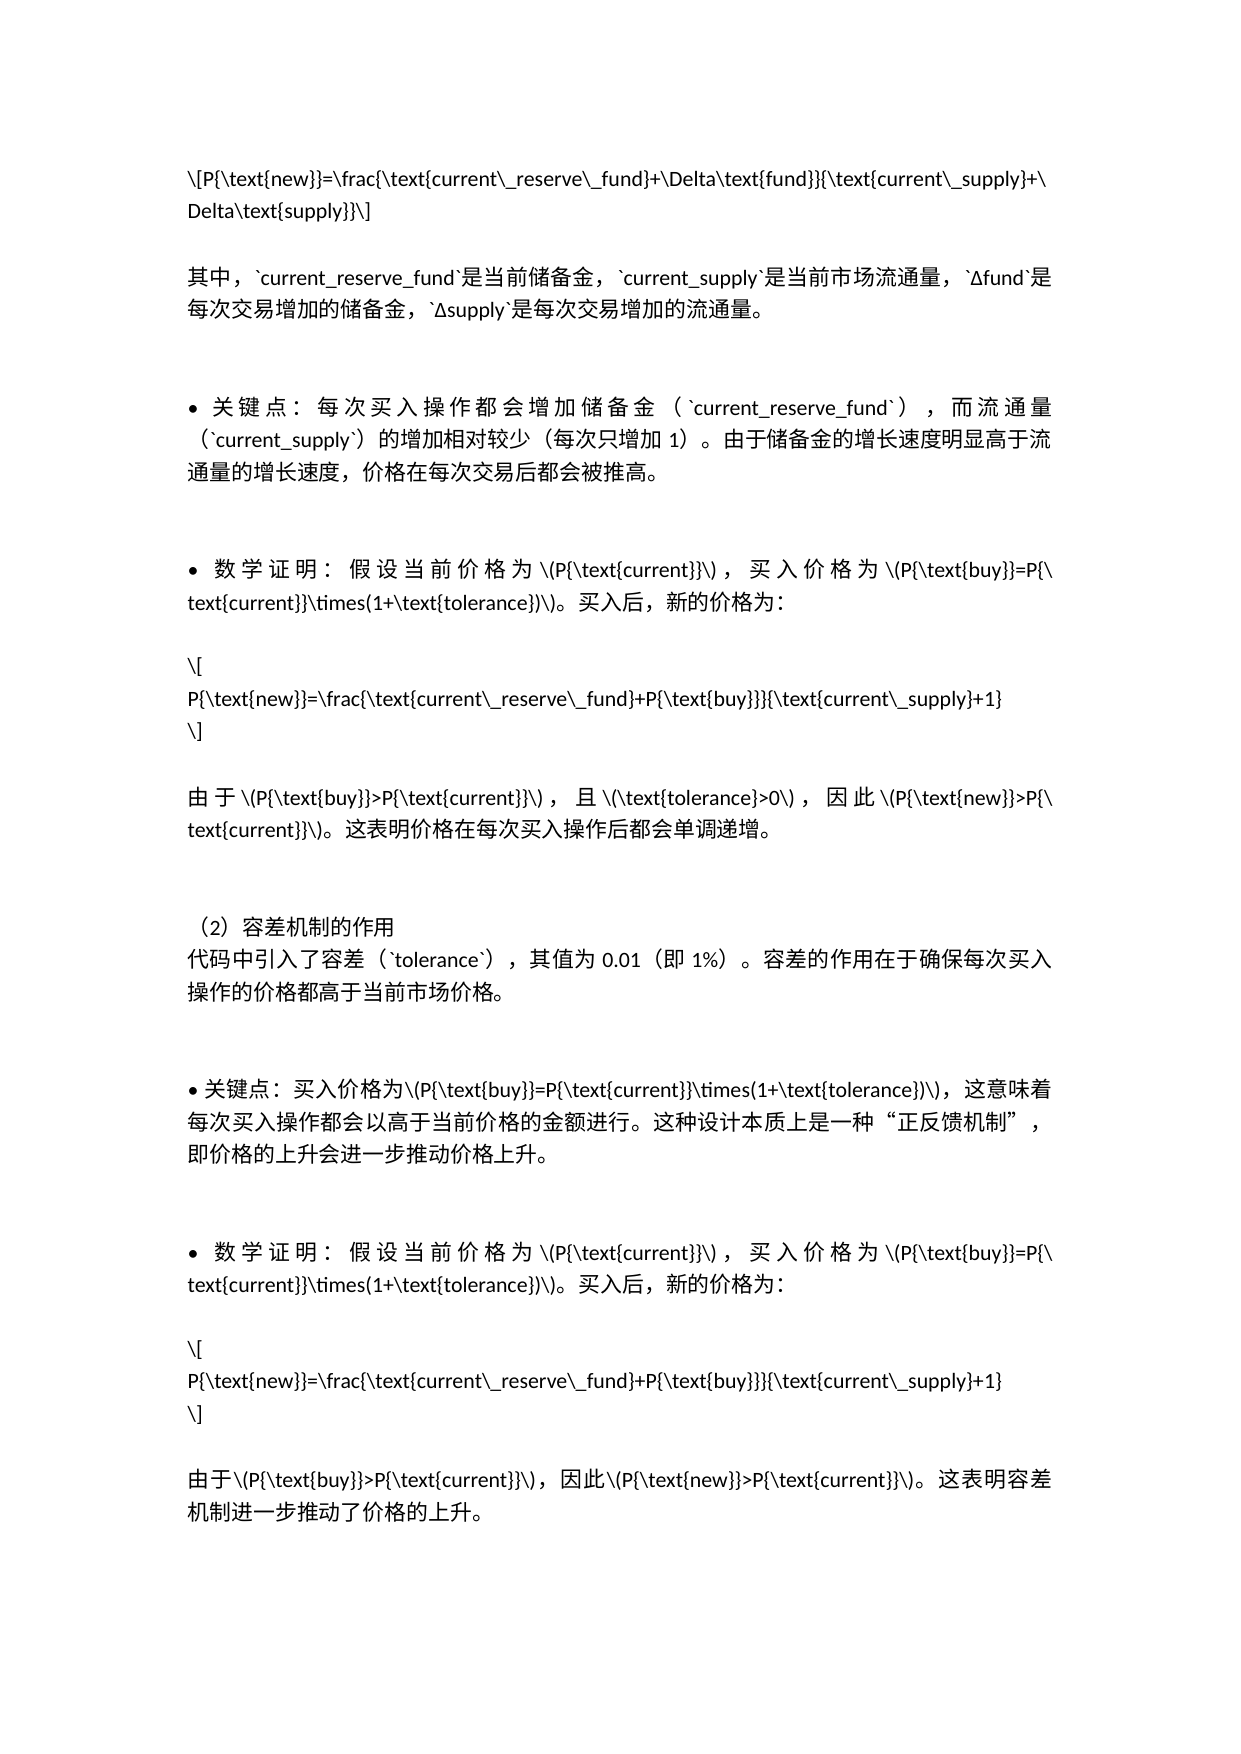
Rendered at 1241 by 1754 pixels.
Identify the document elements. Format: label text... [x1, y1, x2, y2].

text 其中，`current_reserve_fund`是当前储备金，`current_supply`是当前市场流通量，`Δfund`是每次交易增加的储备金，`Δsupply`是每次交易增加的流通量。 [187, 259, 1053, 324]
text P{\text{new}}=\frac{\text{current\_reserve\_fund}+P{\text{buy}}}{\text{current\_supply}+1} [187, 1364, 1053, 1397]
text 由于\(P{\text{buy}}>P{\text{current}}\)，且\(\text{tolerance}>0\)，因此\(P{\text{new}}>P{\text{current}}\)。这表明价格在每次买入操作后都会单调递增。 [187, 779, 1053, 844]
text P{\text{new}}=\frac{\text{current\_reserve\_fund}+P{\text{buy}}}{\text{current\_supply}+1} [187, 682, 1053, 714]
text （2）容差机制的作用 [187, 909, 1053, 942]
text 代码中引入了容差（`tolerance`），其值为 0.01（即 1%）。容差的作用在于确保每次买入操作的价格都高于当前市场价格。 [187, 942, 1053, 1007]
text • 关键点：买入价格为\(P{\text{buy}}=P{\text{current}}\times(1+\text{tolerance})\)，这意味着每次买入操作都会以高于当前价格的金额进行。这种设计本质上是一种“正反馈机制”，即价格的上升会进一步推动价格上升。 [187, 1072, 1053, 1169]
text • 数学证明：假设当前价格为\(P{\text{current}}\)，买入价格为\(P{\text{buy}}=P{\text{current}}\times(1+\text{tolerance})\)。买入后，新的价格为： [187, 552, 1053, 617]
text \] [187, 1397, 1053, 1429]
text \] [187, 714, 1053, 747]
text • 关键点：每次买入操作都会增加储备金（`current_reserve_fund`），而流通量（`current_supply`）的增加相对较少（每次只增加1）。由于储备金的增长速度明显高于流通量的增长速度，价格在每次交易后都会被推高。 [187, 389, 1053, 487]
text \[ [187, 1332, 1053, 1364]
text \[P{\text{new}}=\frac{\text{current\_reserve\_fund}+\Delta\text{fund}}{\text{current\_supply}+\Delta\text{supply}}\] [187, 162, 1053, 227]
text 由于\(P{\text{buy}}>P{\text{current}}\)，因此\(P{\text{new}}>P{\text{current}}\)。这表明容差机制进一步推动了价格的上升。 [187, 1462, 1053, 1527]
text • 数学证明：假设当前价格为\(P{\text{current}}\)，买入价格为\(P{\text{buy}}=P{\text{current}}\times(1+\text{tolerance})\)。买入后，新的价格为： [187, 1234, 1053, 1299]
text \[ [187, 649, 1053, 682]
